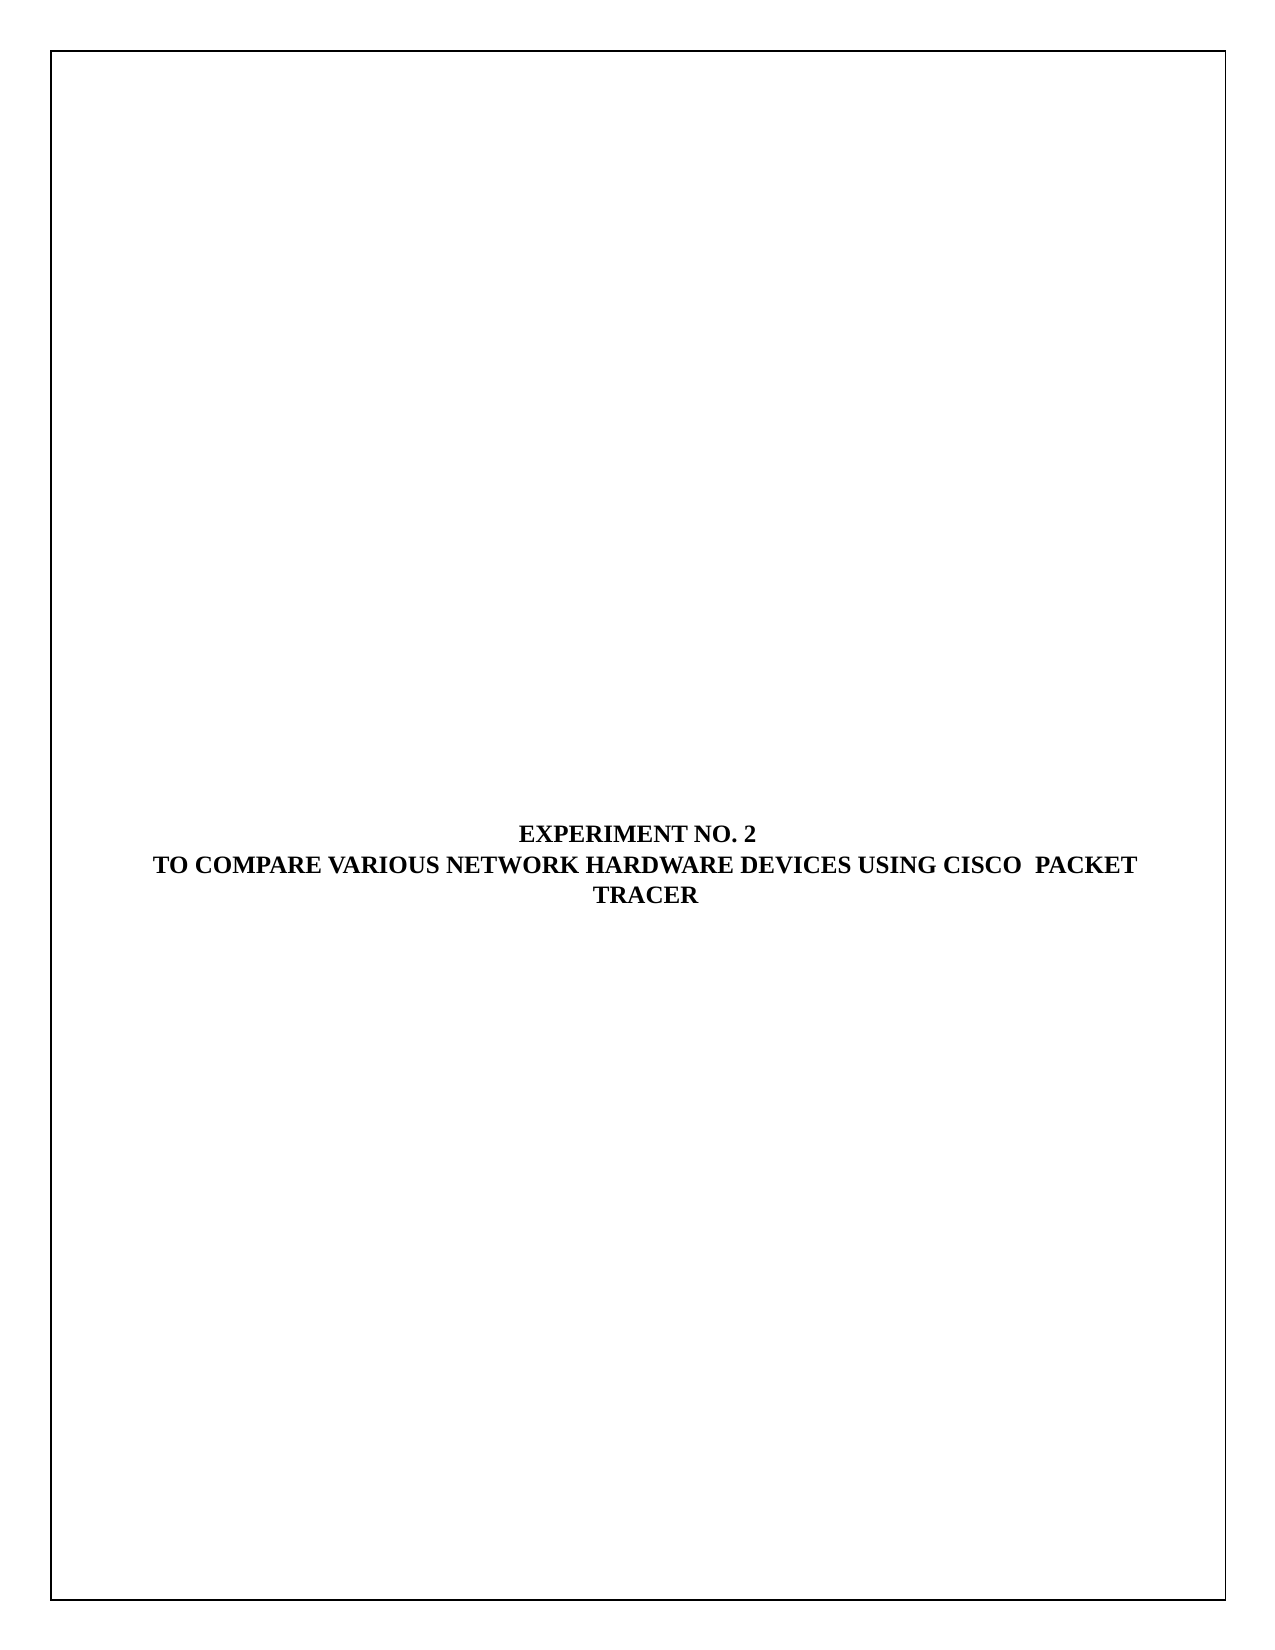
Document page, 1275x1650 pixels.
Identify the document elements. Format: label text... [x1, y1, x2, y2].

text EXPERIMENT NO. 2 [148, 819, 1126, 848]
text TO COMPARE VARIOUS NETWORK HARDWARE DEVICES USING CISCO PACKET TRACER [148, 850, 1141, 909]
